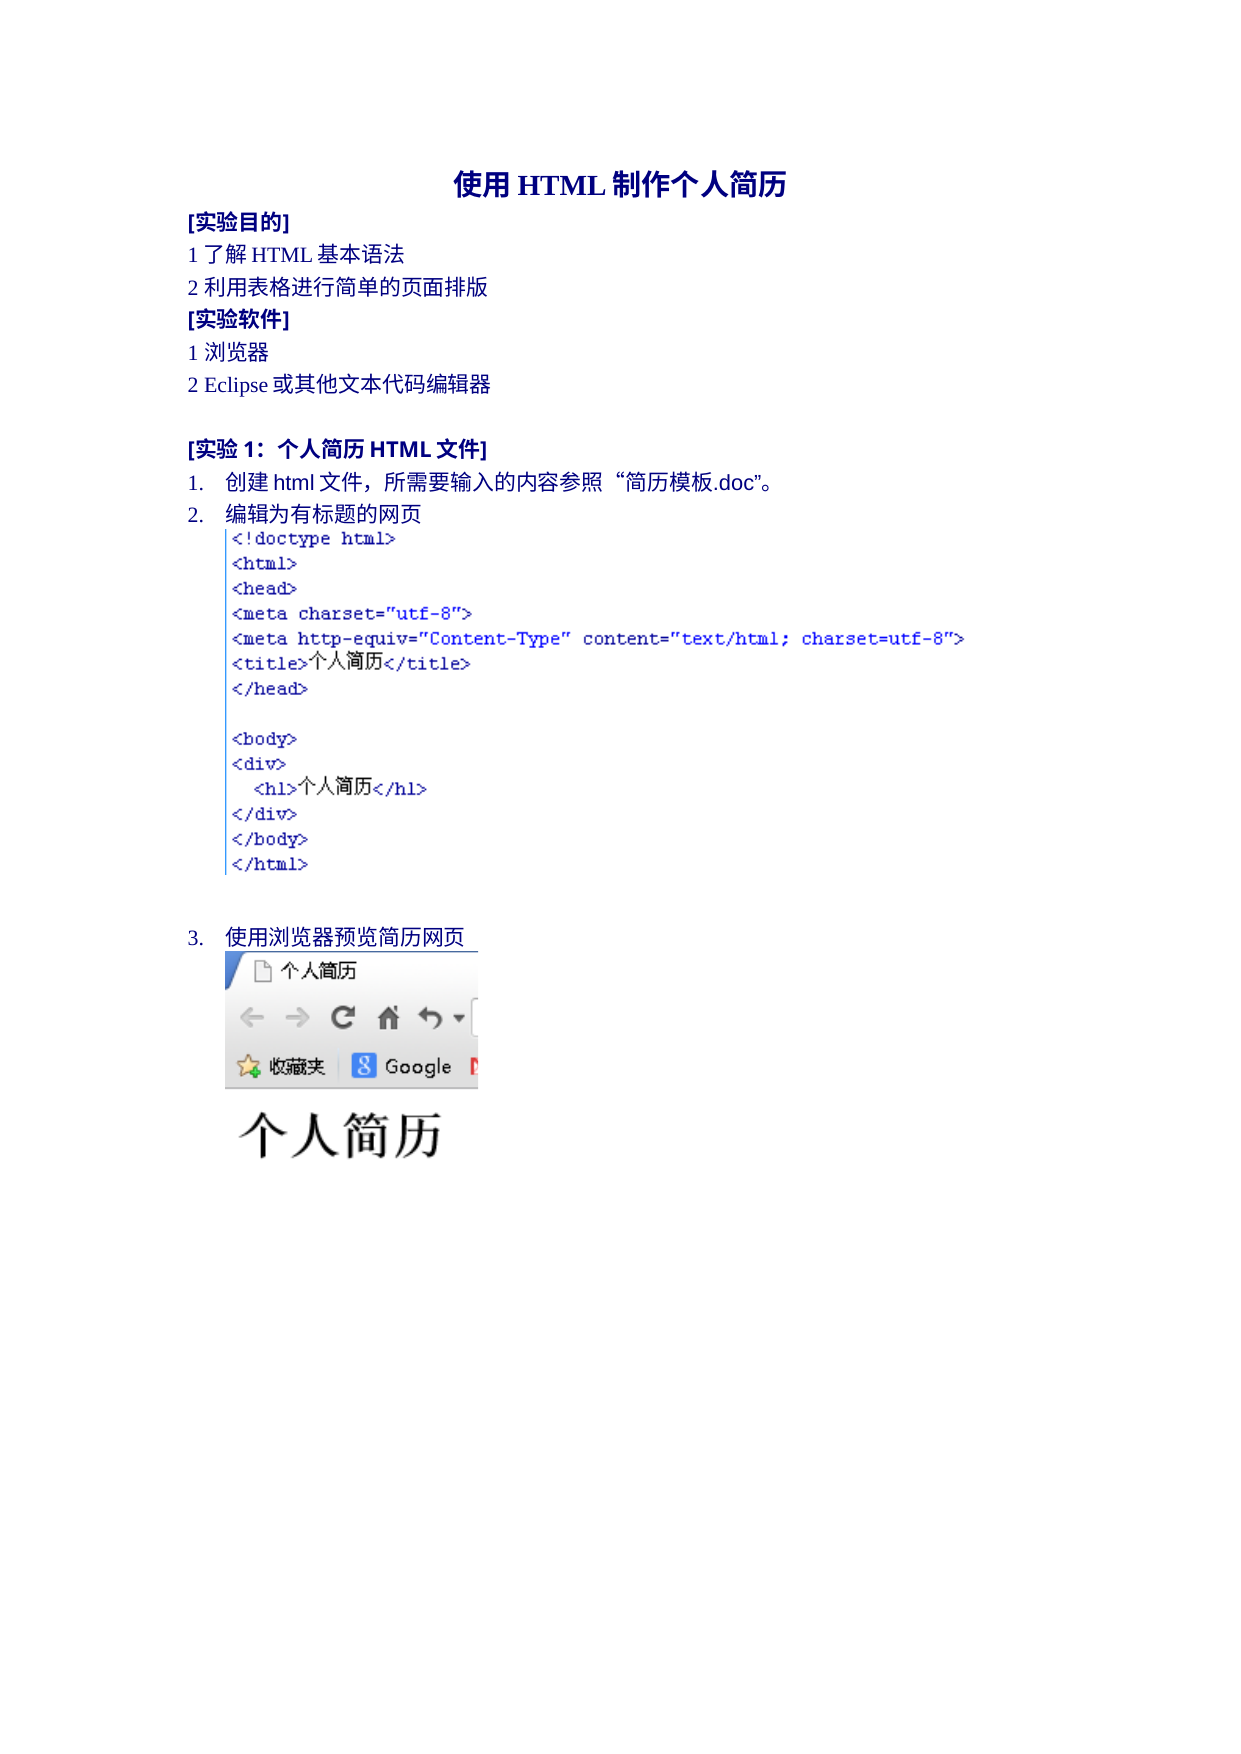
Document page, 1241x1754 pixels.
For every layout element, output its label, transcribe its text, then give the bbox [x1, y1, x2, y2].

text 1了解HTML基本语法 [187, 237, 1053, 269]
text 2 Eclipse或其他文本代码编辑器 [187, 367, 1053, 399]
picture [225, 529, 972, 875]
text 使用HTML制作个人简历 [187, 162, 1053, 204]
text 1 浏览器 [187, 334, 1053, 367]
picture [225, 951, 479, 1196]
text [实验软件] [187, 302, 1053, 334]
list 使用浏览器预览简历网页 [187, 919, 1053, 952]
text 2 利用表格进行简单的页面排版 [187, 269, 1053, 302]
list 创建html文件，所需要输入的内容参照“简历模板.doc”。 [187, 464, 1053, 497]
text [实验1：个人简历HTML文件] [187, 432, 1053, 464]
list 编辑为有标题的网页 [187, 497, 1053, 529]
text [实验目的] [187, 204, 1053, 237]
